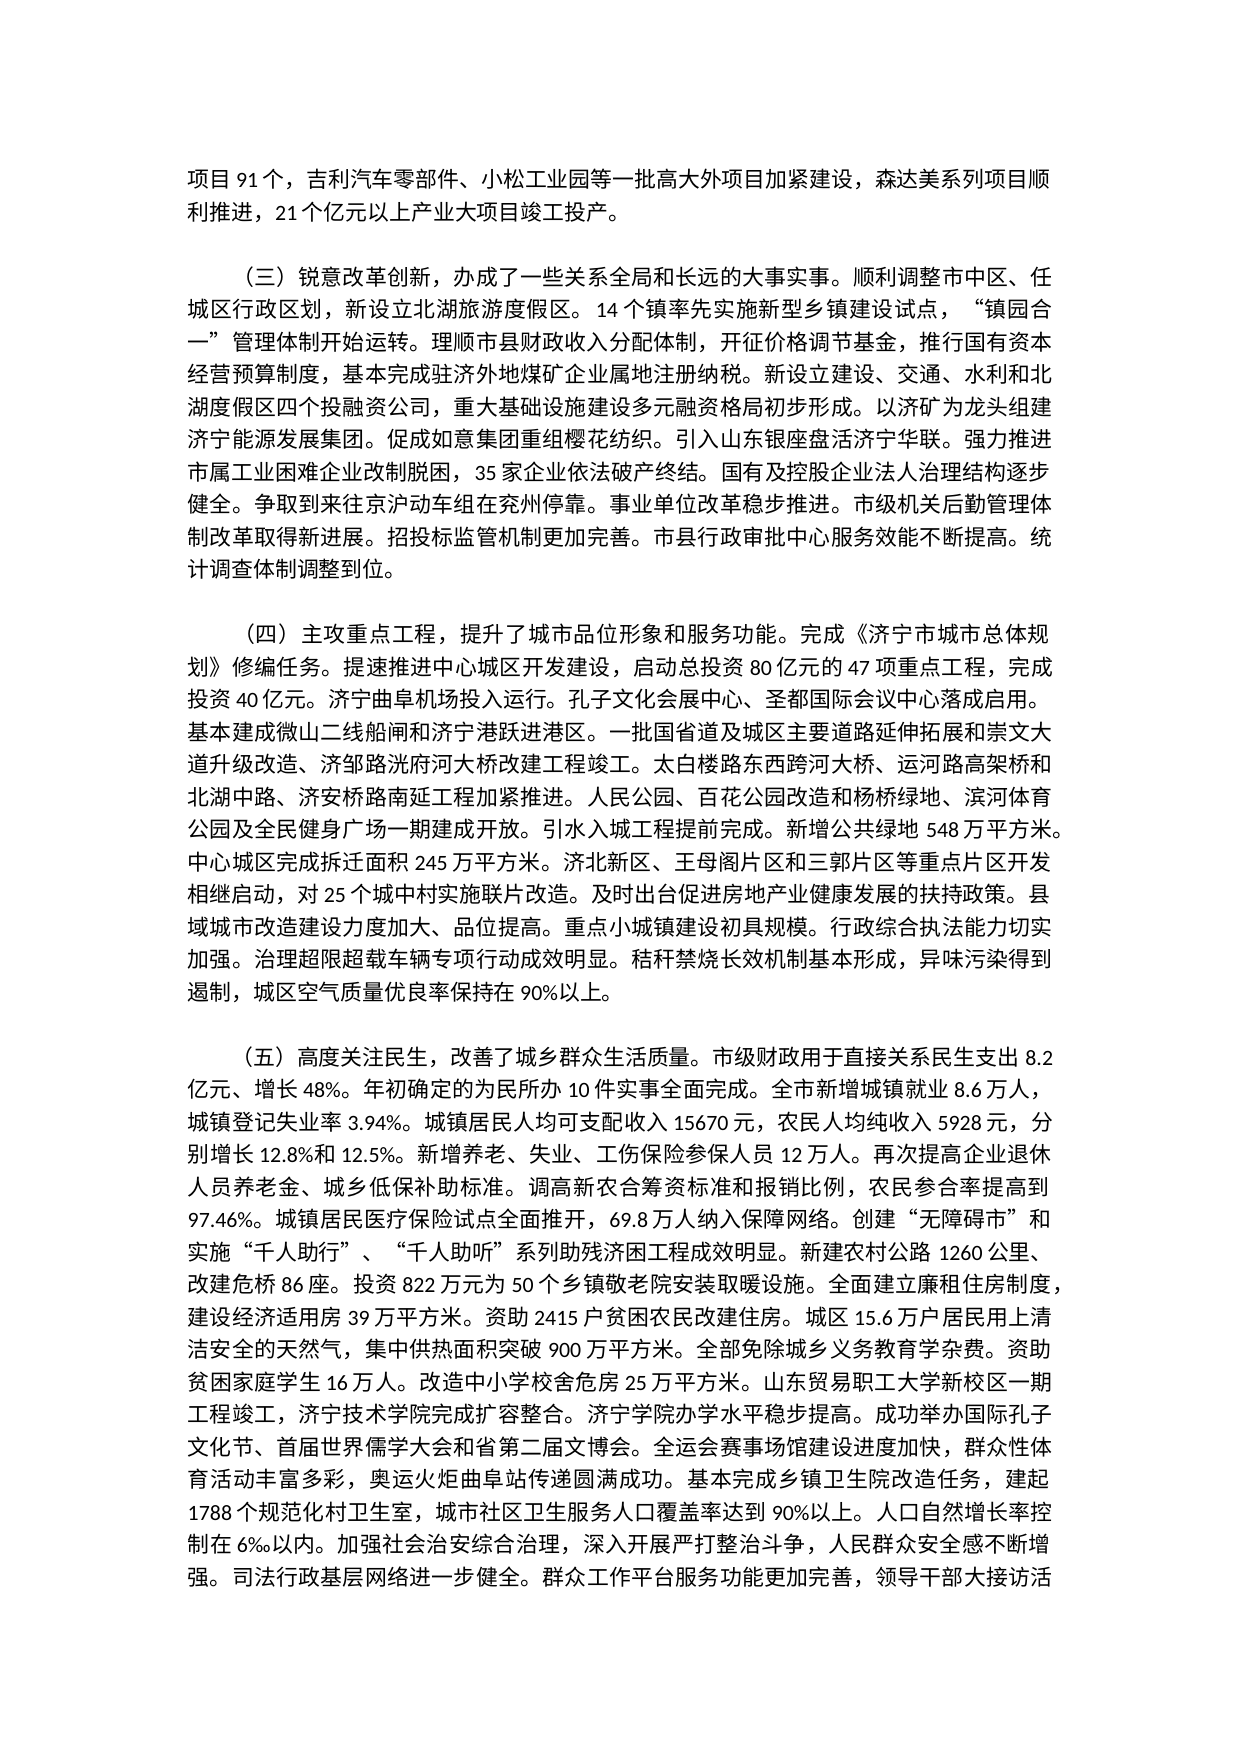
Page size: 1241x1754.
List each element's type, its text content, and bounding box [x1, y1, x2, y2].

text （四）主攻重点工程，提升了城市品位形象和服务功能。完成《济宁市城市总体规划》修编任务。提速推进中心城区开发建设，启动总投资80亿元的47项重点工程，完成投资40亿元。济宁曲阜机场投入运行。孔子文化会展中心、圣都国际会议中心落成启用。基本建成微山二线船闸和济宁港跃进港区。一批国省道及城区主要道路延伸拓展和崇文大道升级改造、济邹路洸府河大桥改建工程竣工。太白楼路东西跨河大桥、运河路高架桥和北湖中路、济安桥路南延工程加紧推进。人民公园、百花公园改造和杨桥绿地、滨河体育公园及全民健身广场一期建成开放。引水入城工程提前完成。新增公共绿地548万平方米。中心城区完成拆迁面积245万平方米。济北新区、王母阁片区和三郭片区等重点片区开发相继启动，对25个城中村实施联片改造。及时出台促进房地产业健康发展的扶持政策。县域城市改造建设力度加大、品位提高。重点小城镇建设初具规模。行政综合执法能力切实加强。治理超限超载车辆专项行动成效明显。秸秆禁烧长效机制基本形成，异味污染得到遏制，城区空气质量优良率保持在90%以上。 [187, 617, 1053, 1007]
text （三）锐意改革创新，办成了一些关系全局和长远的大事实事。顺利调整市中区、任城区行政区划，新设立北湖旅游度假区。14个镇率先实施新型乡镇建设试点，“镇园合一”管理体制开始运转。理顺市县财政收入分配体制，开征价格调节基金，推行国有资本经营预算制度，基本完成驻济外地煤矿企业属地注册纳税。新设立建设、交通、水利和北湖度假区四个投融资公司，重大基础设施建设多元融资格局初步形成。以济矿为龙头组建济宁能源发展集团。促成如意集团重组樱花纺织。引入山东银座盘活济宁华联。强力推进市属工业困难企业改制脱困，35家企业依法破产终结。国有及控股企业法人治理结构逐步健全。争取到来往京沪动车组在兖州停靠。事业单位改革稳步推进。市级机关后勤管理体制改革取得新进展。招投标监管机制更加完善。市县行政审批中心服务效能不断提高。统计调查体制调整到位。 [187, 259, 1053, 584]
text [187, 1039, 1053, 1592]
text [187, 162, 1053, 227]
